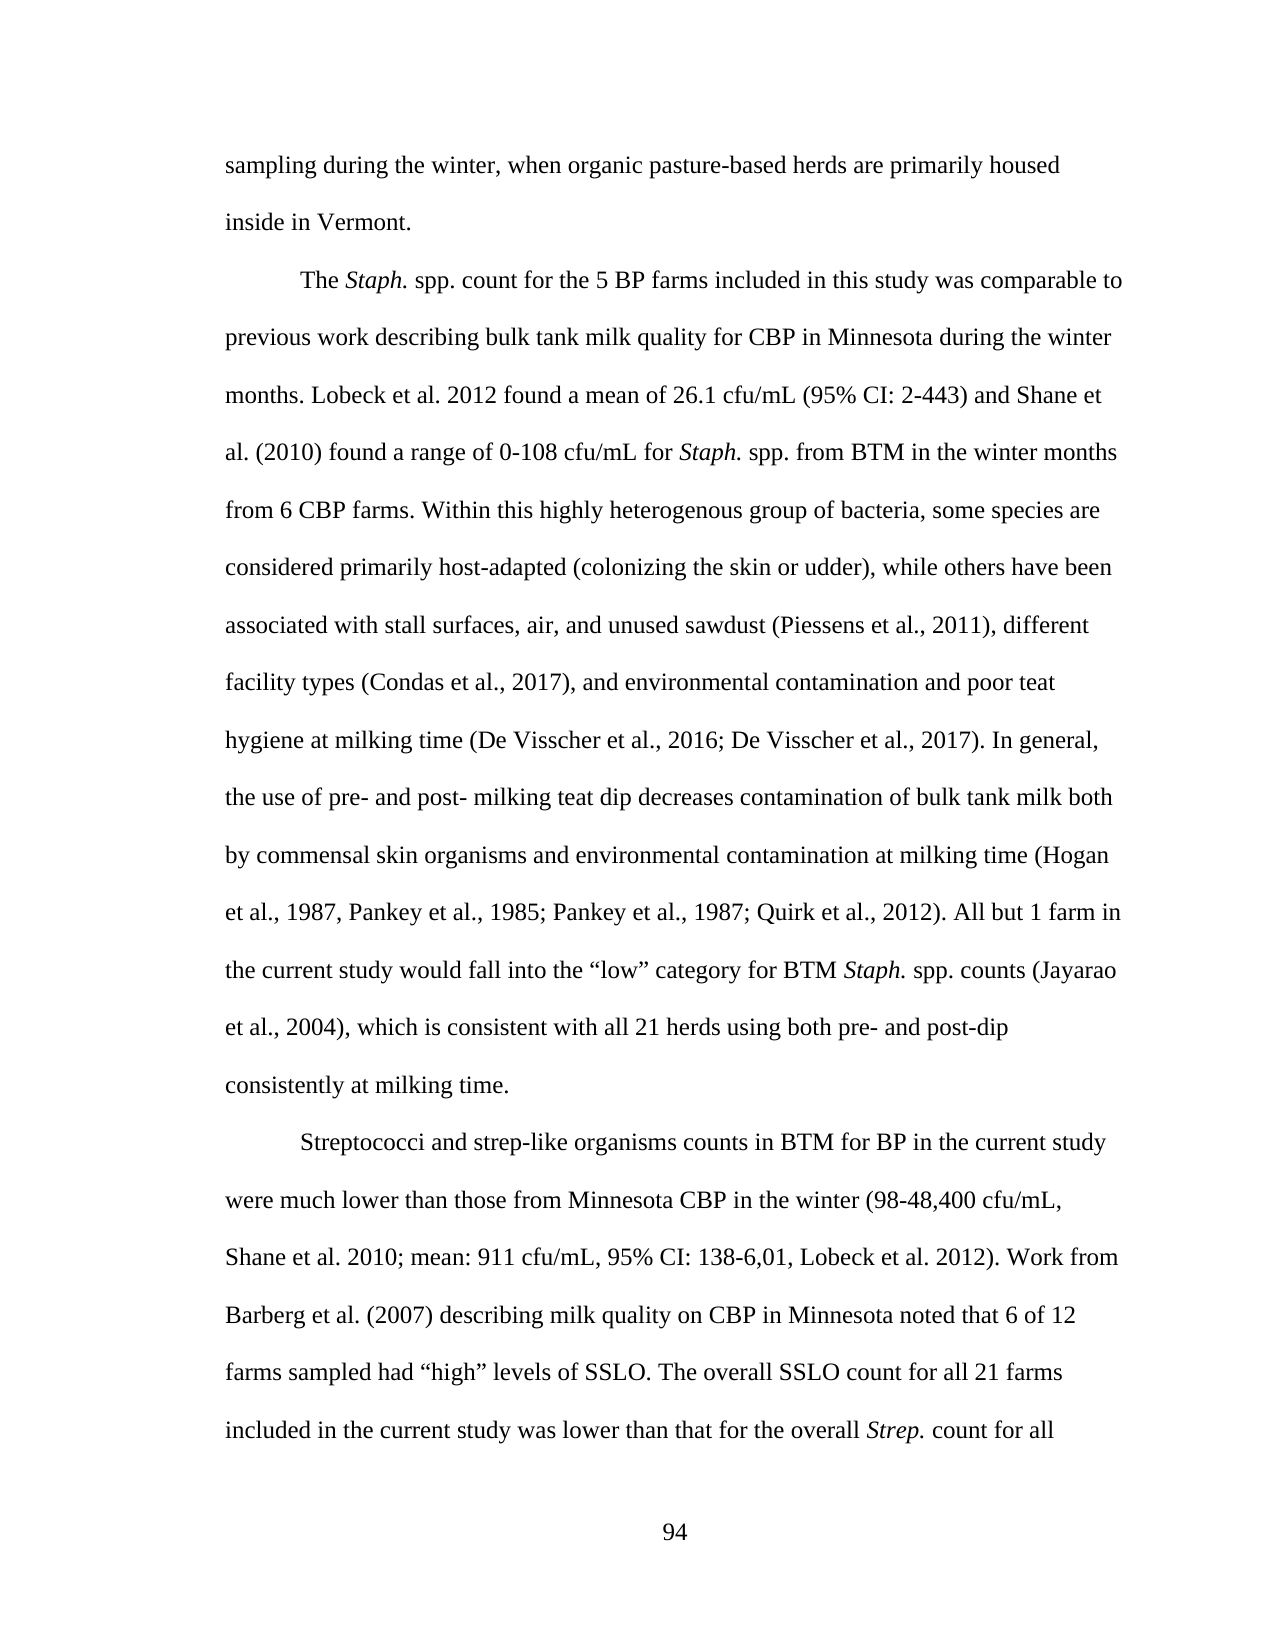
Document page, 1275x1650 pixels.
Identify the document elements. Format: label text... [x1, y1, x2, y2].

text The Staph. spp. count for the 5 BP farms included in this study was comparable to previous work describing bulk tank milk quality for CBP in Minnesota during the winter months. Lobeck et al. 2012 found a mean of 26.1 cfu/mL (95% CI: 2-443) and Shane et al. (2010) found a range of 0-108 cfu/mL for Staph. spp. from BTM in the winter months from 6 CBP farms. Within this highly heterogenous group of bacteria, some species are considered primarily host-adapted (colonizing the skin or udder), while others have been associated with stall surfaces, air, and unused sawdust (Piessens et al., 2011), different facility types (Condas et al., 2017), and environmental contamination and poor teat hygiene at milking time (De Visscher et al., 2016; De Visscher et al., 2017). In general, the use of pre- and post- milking teat dip decreases contamination of bulk tank milk both by commensal skin organisms and environmental contamination at milking time (Hogan et al., 1987, Pankey et al., 1985; Pankey et al., 1987; Quirk et al., 2012). All but 1 farm in the current study would fall into the “low” category for BTM Staph. spp. counts (Jayarao et al., 2004), which is consistent with all 21 herds using both pre- and post-dip consistently at milking time. [225, 265, 1125, 1099]
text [225, 150, 1125, 236]
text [225, 1127, 1125, 1444]
